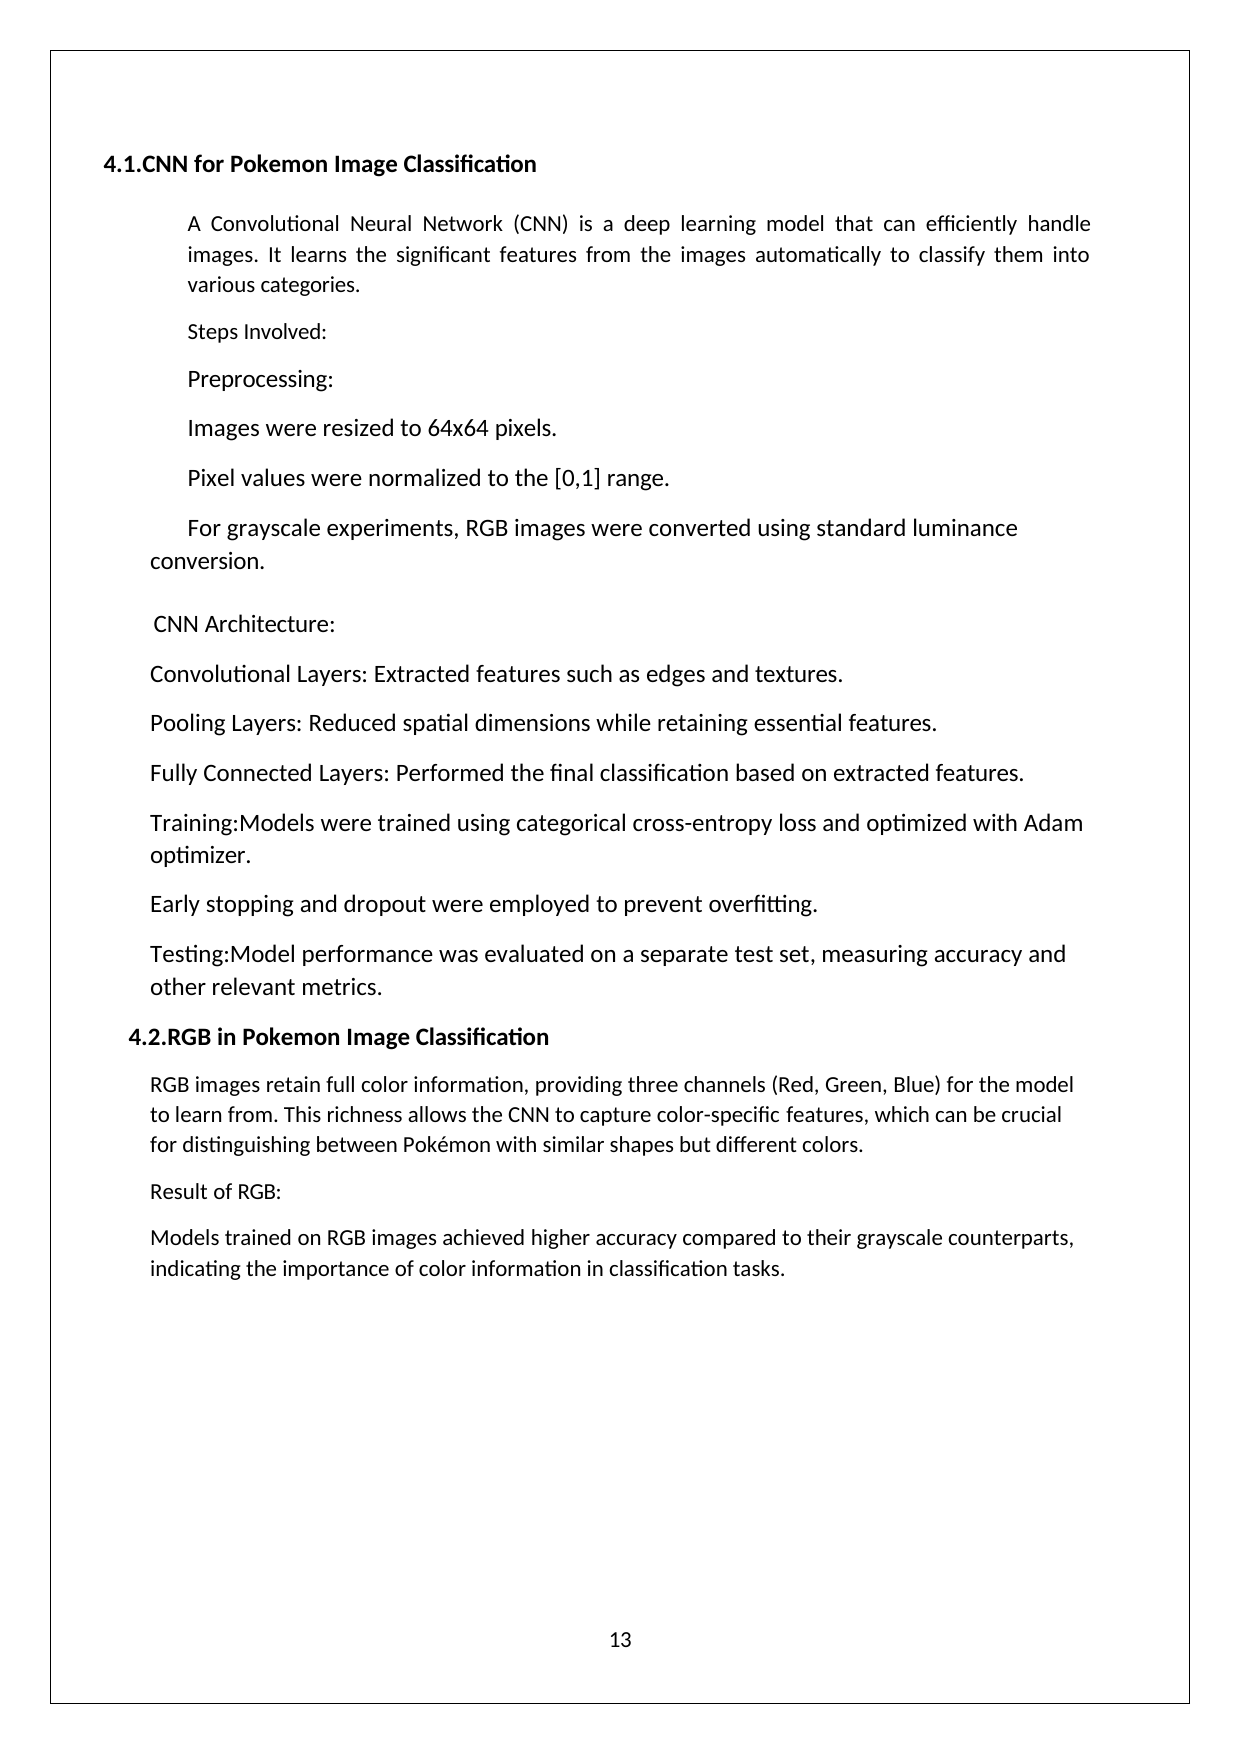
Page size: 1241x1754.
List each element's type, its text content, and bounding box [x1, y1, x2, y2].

text Training:Models were trained using categorical cross-entropy loss and optimized with Adam optimizer. [150, 807, 1122, 870]
text CNN Architecture: [103, 608, 1122, 639]
text Models trained on RGB images achieved higher accuracy compared to their grayscale counterparts, indicating the importance of color information in classification tasks. [150, 1223, 1122, 1282]
text Result of RGB: [150, 1177, 1122, 1205]
text Pixel values were normalized to the [0,1] range. [187, 462, 1122, 493]
text For grayscale experiments, RGB images were converted using standard luminance conversion. [150, 512, 1086, 575]
text Pooling Layers: Reduced spatial dimensions while retaining essential features. [150, 707, 1122, 738]
text A Convolutional Neural Network (CNN) is a deep learning model that can efficiently handle images. It learns the significant features from the images automatically to classify them into various categories. [187, 209, 1091, 298]
text Steps Involved: [187, 317, 1122, 345]
text Preprocessing: [187, 363, 1122, 393]
text Fully Connected Layers: Performed the final classification based on extracted features. [150, 757, 1122, 787]
text Images were resized to 64x64 pixels. [187, 412, 1122, 443]
list 4.1.CNN for Pokemon Image Classification [103, 148, 1122, 179]
text Testing:Model performance was evaluated on a separate test set, measuring accuracy and other relevant metrics. [150, 938, 1086, 1002]
text Convolutional Layers: Extracted features such as edges and textures. [150, 658, 1122, 688]
list 4.2.RGB in Pokemon Image Classification [103, 1021, 1122, 1051]
text Early stopping and dropout were employed to prevent overfitting. [150, 889, 1122, 919]
text RGB images retain full color information, providing three channels (Red, Green, Blue) for the model to learn from. This richness allows the CNN to capture color-specific features, which can be crucial for distinguishing between Pokémon with similar shapes but different colors. [150, 1070, 1078, 1158]
